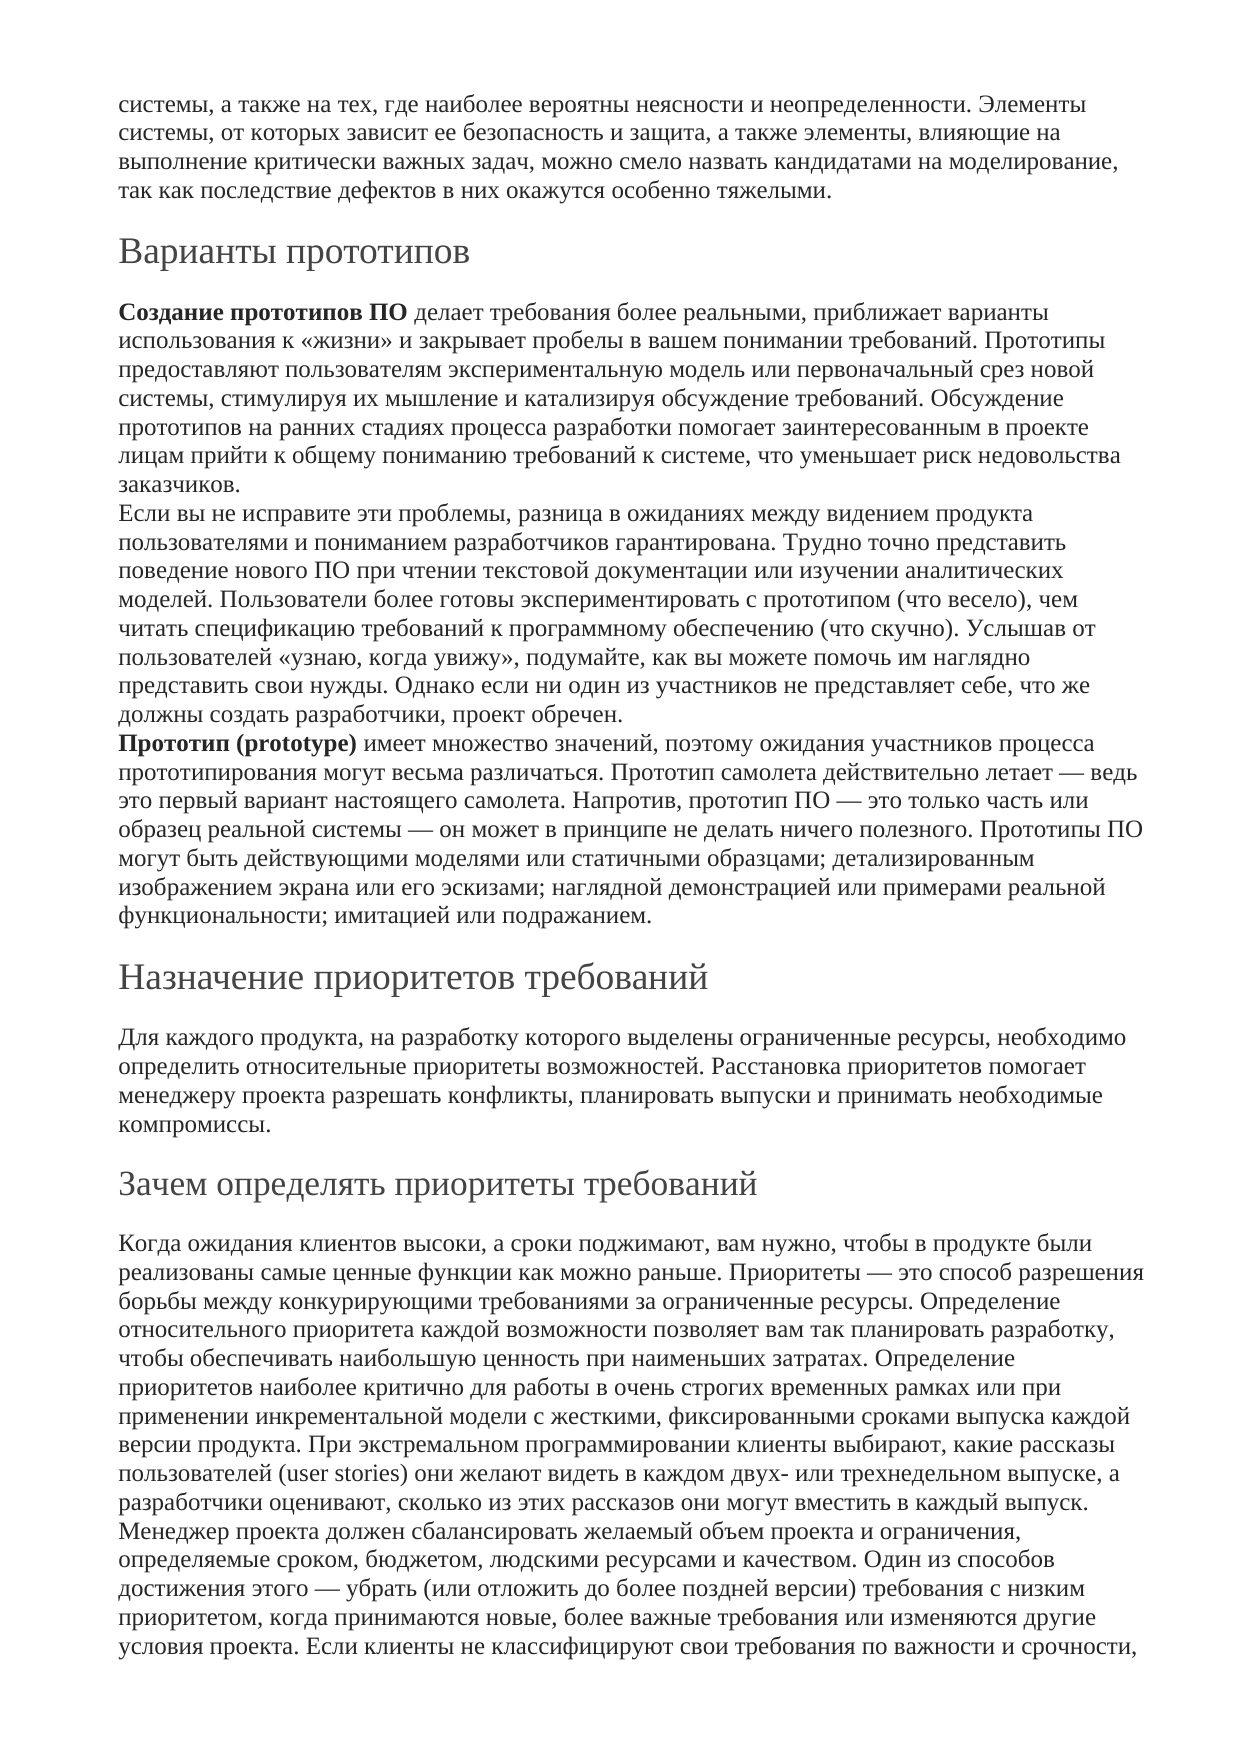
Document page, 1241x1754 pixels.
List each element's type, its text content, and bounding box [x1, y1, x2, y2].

text Создание прототипов ПО делает требования более реальными, приближает варианты использования к «жизни» и закрывает пробелы в вашем понимании требований. Прототипы предоставляют пользователям экспериментальную модель или первоначальный срез новой системы, стимулируя их мышление и катализируя обсуждение требований. Обсуждение прототипов на ранних стадиях процесса разработки помогает заинтересованным в проекте лицам прийти к общему пониманию требований к системе, что уменьшает риск недовольства заказчиков. Если вы не исправите эти проблемы, разница в ожиданиях между видением продукта пользователями и пониманием разработчиков гарантирована. Трудно точно представить поведение нового ПО при чтении текстовой документации или изучении аналитических моделей. Пользователи более готовы экспериментировать с прототипом (что весело), чем читать спецификацию требований к программному обеспечению (что скучно). Услышав от пользователей «узнаю, когда увижу», подумайте, как вы можете помочь им наглядно представить свои нужды. Однако если ни один из участников не представляет себе, что же должны создать разработчики, проект обречен. Прототип (prototype) имеет множество значений, поэтому ожидания участников процесса прототипирования могут весьма различаться. Прототип самолета действительно летает — ведь это первый вариант настоящего самолета. Напротив, прототип ПО — это только часть или образец реальной системы — он может в принципе не делать ничего полезного. Прототипы ПО могут быть действующими моделями или статичными образцами; детализированным изображением экрана или его эскизами; наглядной демонстрацией или примерами реальной функциональности; имитацией или подражанием. [118, 297, 1152, 929]
text Варианты прототипов [118, 229, 1152, 272]
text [118, 89, 1152, 204]
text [118, 1228, 1152, 1659]
text Для каждого продукта, на разработку которого выделены ограниченные ресурсы, необходимо определить относительные приоритеты возможностей. Расстановка приоритетов помогает менеджеру проекта разрешать конфликты, планировать выпуски и принимать необходимые компромиссы. [118, 1022, 1152, 1137]
text Зачем определять приоритеты требований [118, 1162, 1152, 1203]
text Назначение приоритетов требований [118, 954, 1152, 997]
